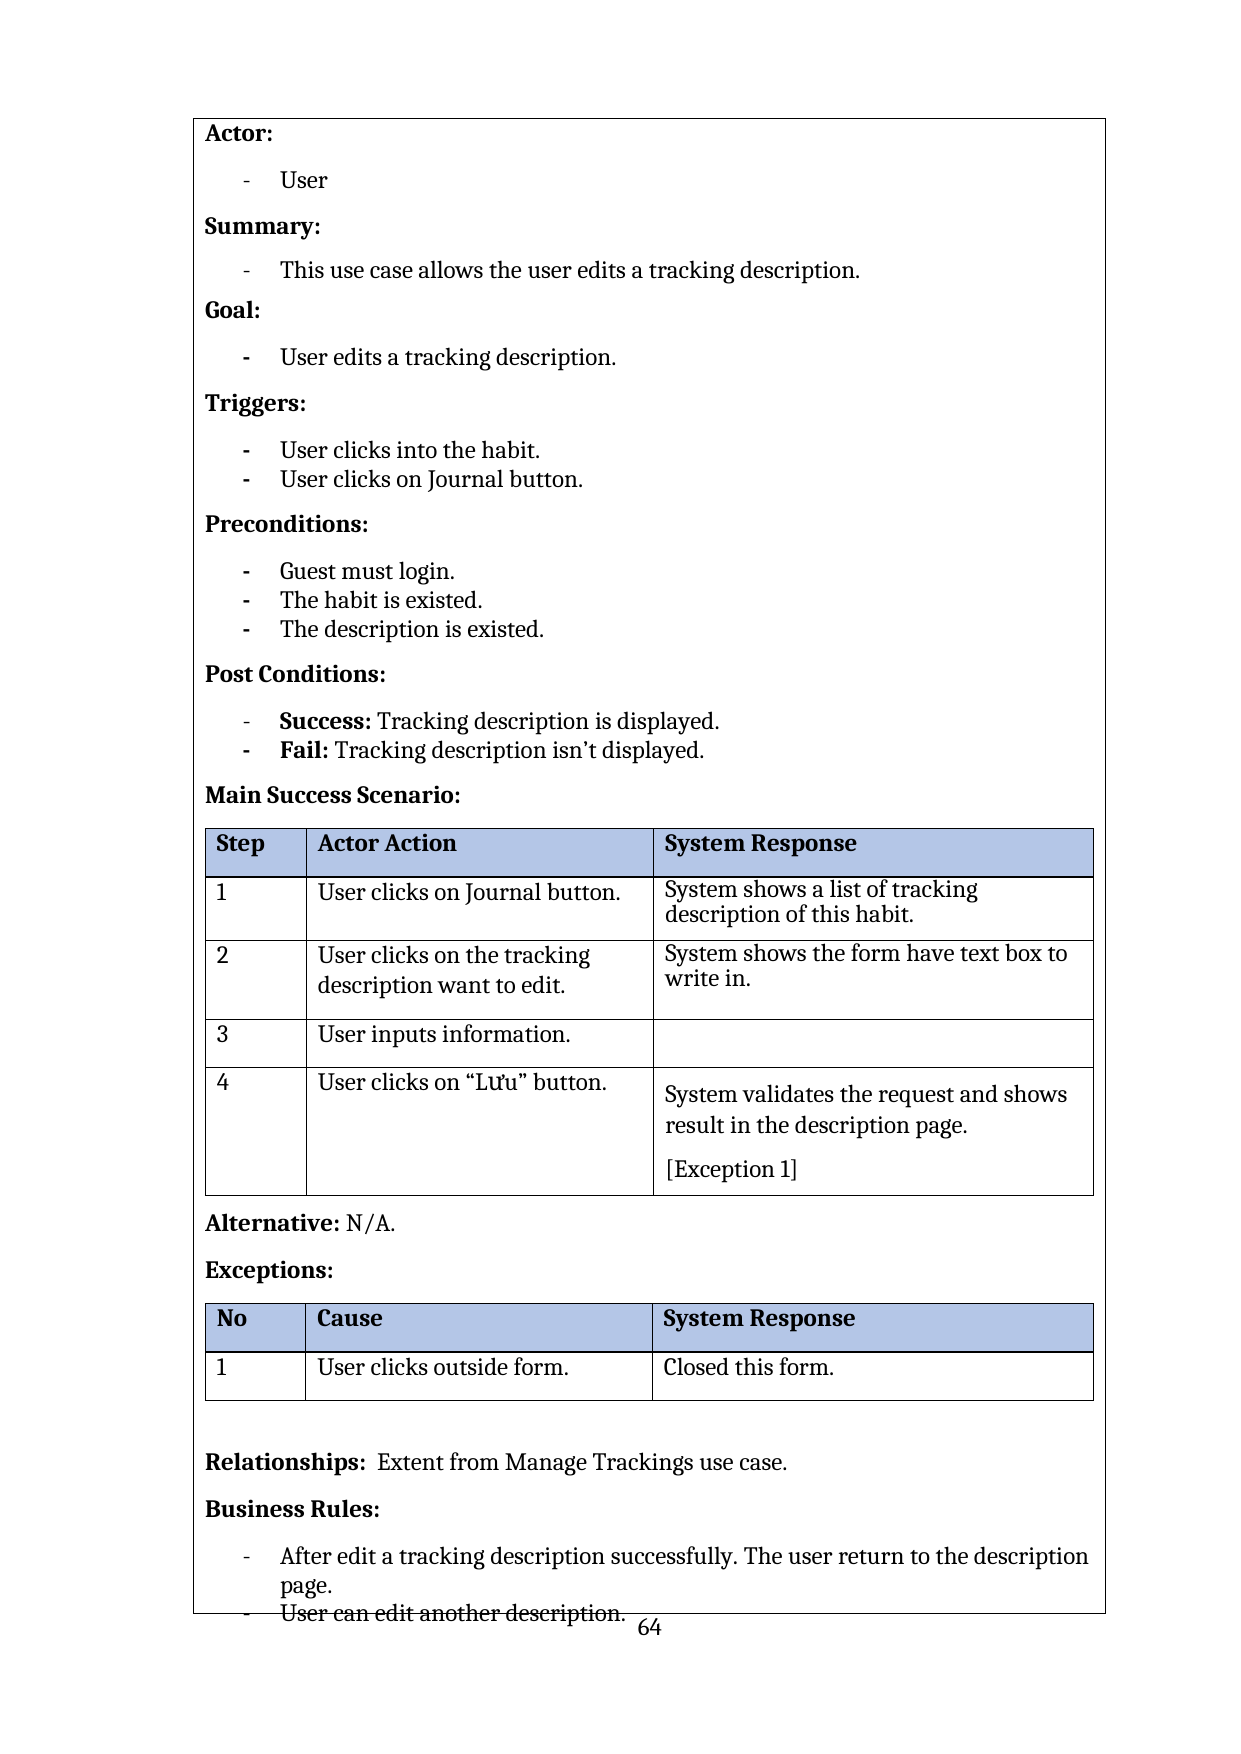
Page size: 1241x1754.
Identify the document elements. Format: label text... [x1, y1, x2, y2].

table_cell Actor: User Summary: This use case allows the user edits a tracking description. Goal: User edits a tracking description. Triggers: User clicks into the habit. User clicks on Journal button. Preconditions: Guest must login. The habit is existed. The description is existed. Post Conditions: Success: Tracking description is displayed. Fail: Tracking description isn’t displayed. Main Success Scenario: Alternative: N/A. Exceptions: Relationships: Extent from Manage Trackings use case. Business Rules: After edit a tracking description successfully. The user return to the description page. User can edit another description. Users note the process of this habit. User notes only one description on one day. [194, 119, 1105, 1613]
